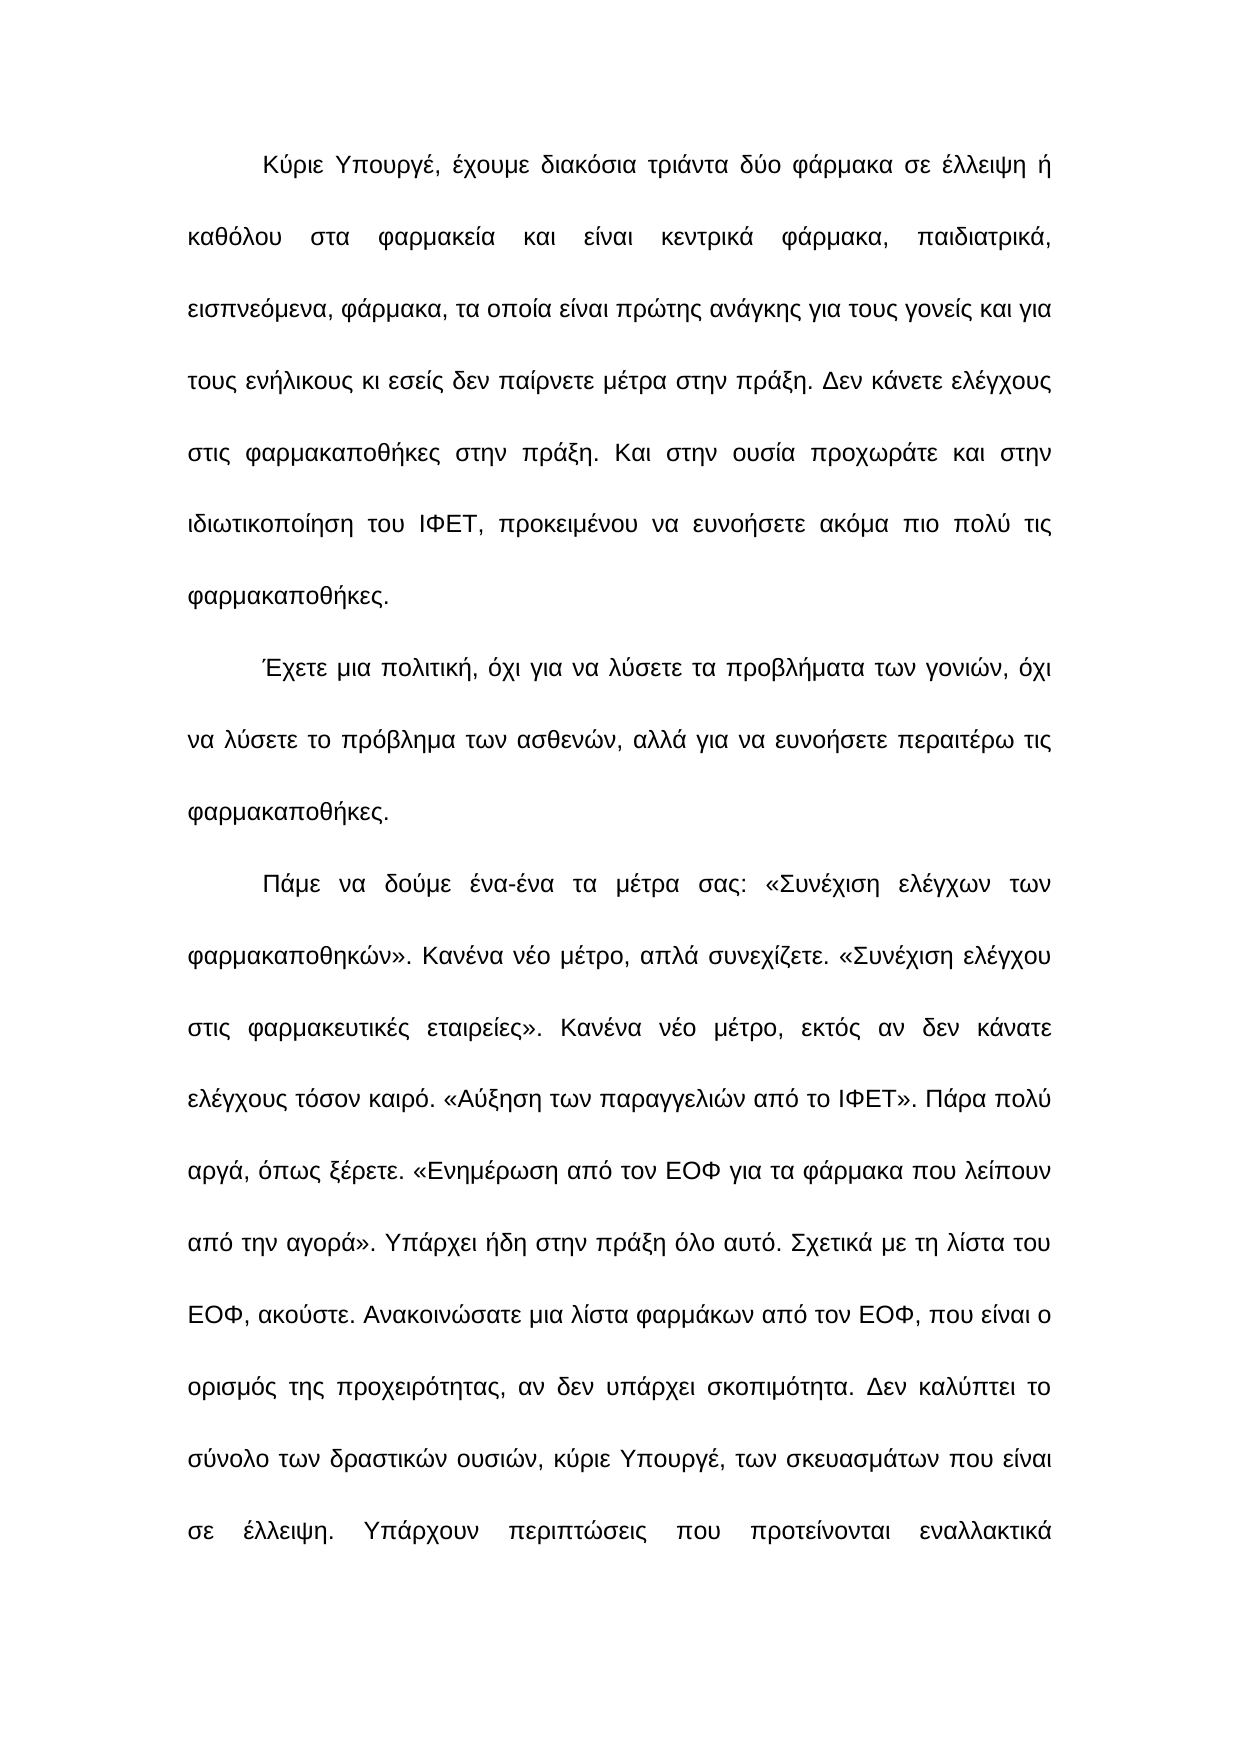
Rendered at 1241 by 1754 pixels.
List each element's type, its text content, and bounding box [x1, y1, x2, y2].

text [187, 869, 1053, 1544]
text Κύριε Υπουργέ, έχουμε διακόσια τριάντα δύο φάρμακα σε έλλειψη ή καθόλου στα φαρμακεία και είναι κεντρικά φάρμακα, παιδιατρικά, εισπνεόμενα, φάρμακα, τα οποία είναι πρώτης ανάγκης για τους γονείς και για τους ενήλικους κι εσείς δεν παίρνετε μέτρα στην πράξη. Δεν κάνετε ελέγχους στις φαρμακαποθήκες στην πράξη. Και στην ουσία προχωράτε και στην ιδιωτικοποίηση του ΙΦΕΤ, προκειμένου να ευνοήσετε ακόμα πιο πολύ τις φαρμακαποθήκες. [187, 150, 1053, 610]
text Έχετε μια πολιτική, όχι για να λύσετε τα προβλήματα των γονιών, όχι να λύσετε το πρόβλημα των ασθενών, αλλά για να ευνοήσετε περαιτέρω τις φαρμακαποθήκες. [187, 653, 1053, 826]
